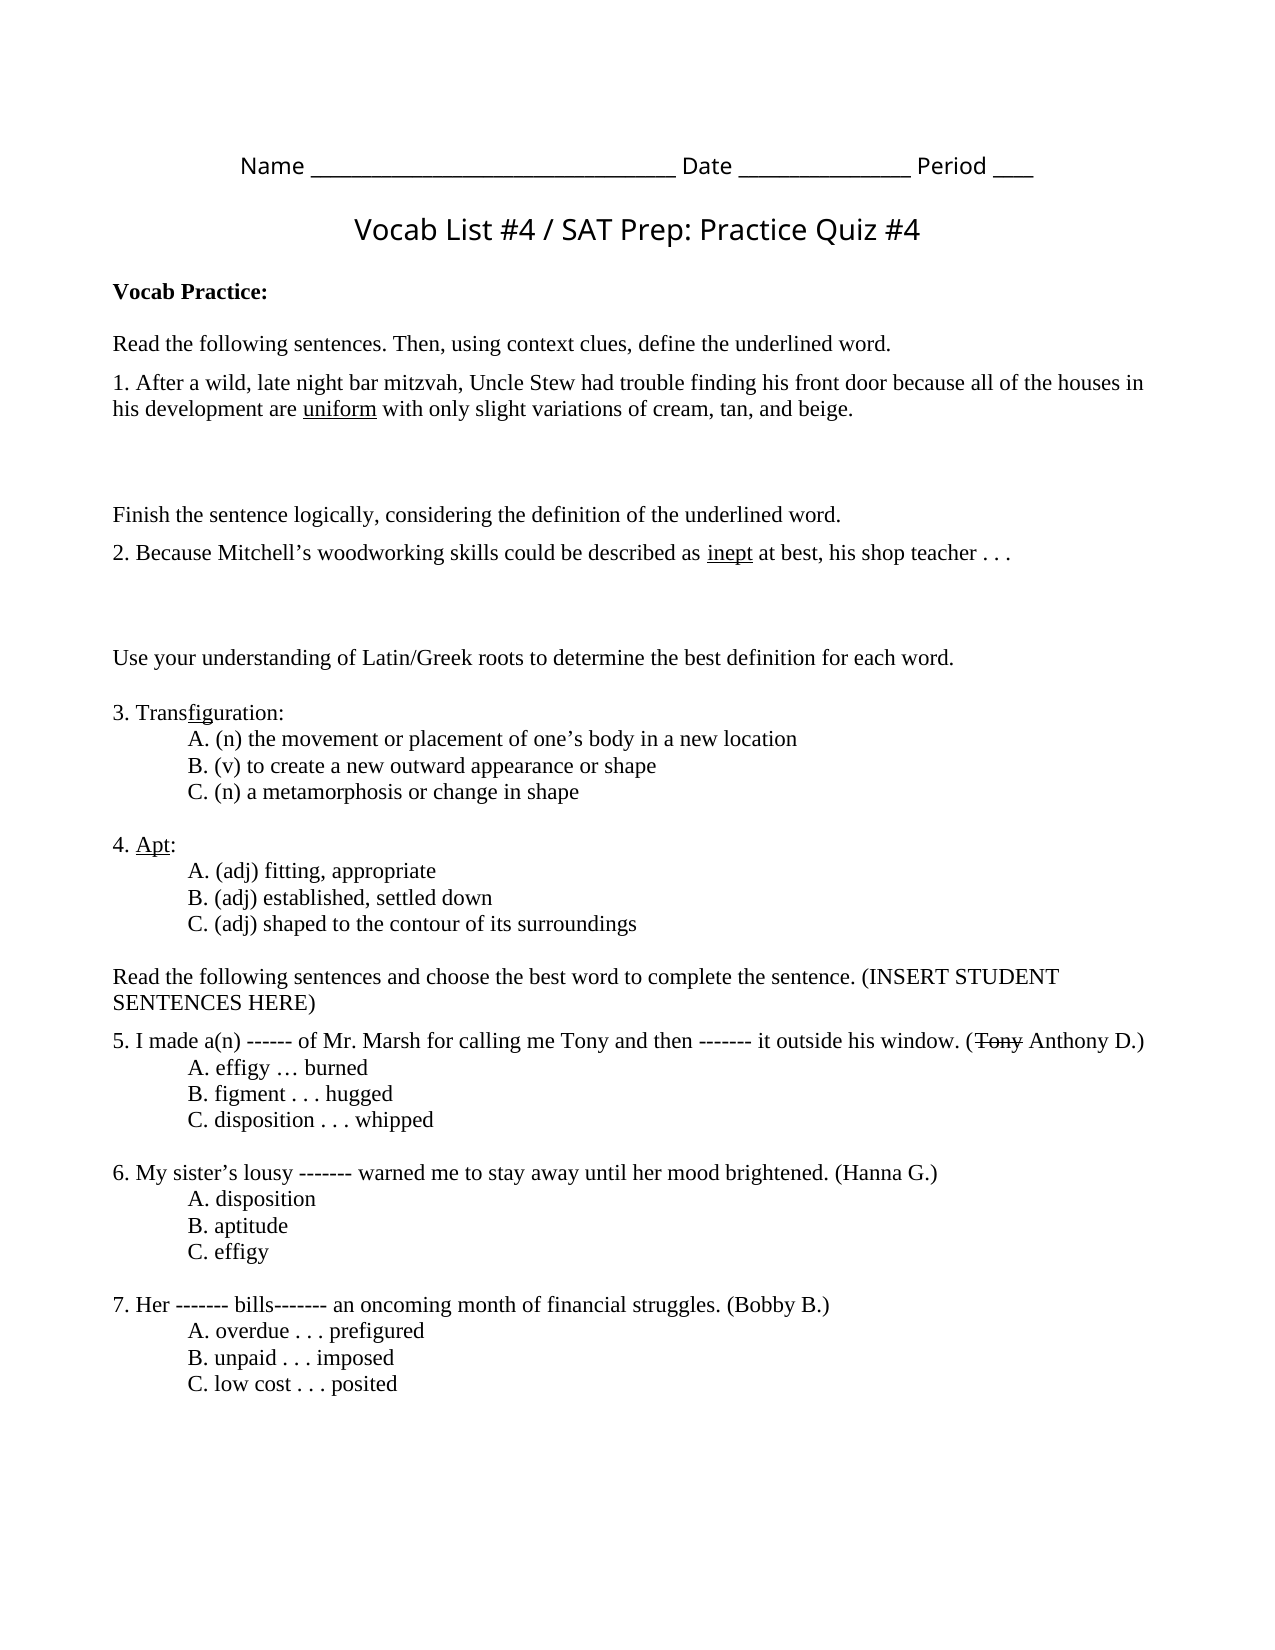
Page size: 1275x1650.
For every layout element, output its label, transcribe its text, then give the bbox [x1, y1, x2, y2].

text Vocab List #4 / SAT Prep: Practice Quiz #4 [112, 210, 1162, 249]
text B. figment . . . hugged [112, 1080, 1162, 1106]
text 1. After a wild, late night bar mitzvah, Uncle Stew had trouble finding his front door because all of the houses in his development are uniform with only slight variations of cream, tan, and beige. [112, 369, 1162, 422]
text 4. Apt: [112, 831, 1162, 857]
text B. aptitude [112, 1212, 1162, 1238]
text C. disposition . . . whipped [112, 1106, 1162, 1133]
text Vocab Practice: [112, 278, 1162, 304]
text 2. Because Mitchell’s woodworking skills could be described as inept at best, his shop teacher . . . [112, 539, 1162, 565]
text Name ____________________________________ Date _________________ Period ____ [112, 150, 1162, 181]
text Finish the sentence logically, considering the definition of the underlined word. [112, 501, 1162, 527]
text 5. I made a(n) ------ of Mr. Marsh for calling me Tony and then ------- it outside his window. (Tony Anthony D.) [112, 1027, 1162, 1054]
text C. (n) a metamorphosis or change in shape [112, 778, 1162, 804]
text C. low cost . . . posited [112, 1370, 1162, 1396]
text B. unpaid . . . imposed [112, 1344, 1162, 1370]
text Read the following sentences and choose the best word to complete the sentence. (INSERT STUDENT SENTENCES HERE) [112, 963, 1162, 1015]
text A. disposition [112, 1186, 1162, 1212]
text 7. Her ------- bills------- an oncoming month of financial struggles. (Bobby B.) [112, 1291, 1162, 1317]
text C. effigy [112, 1238, 1162, 1264]
text A. effigy … burned [112, 1054, 1162, 1080]
text A. (adj) fitting, appropriate [112, 857, 1162, 884]
text Use your understanding of Latin/Greek roots to determine the best definition for each word. [112, 644, 1162, 671]
text A. overdue . . . prefigured [112, 1317, 1162, 1344]
text Read the following sentences. Then, using context clues, define the underlined word. [112, 331, 1162, 357]
text 6. My sister’s lousy ------- warned me to stay away until her mood brightened. (Hanna G.) [112, 1159, 1162, 1186]
text C. (adj) shaped to the contour of its surroundings [112, 910, 1162, 936]
text B. (v) to create a new outward appearance or shape [112, 752, 1162, 778]
text 3. Transfiguration: [112, 699, 1162, 726]
text B. (adj) established, settled down [112, 884, 1162, 910]
text A. (n) the movement or placement of one’s body in a new location [112, 726, 1162, 752]
